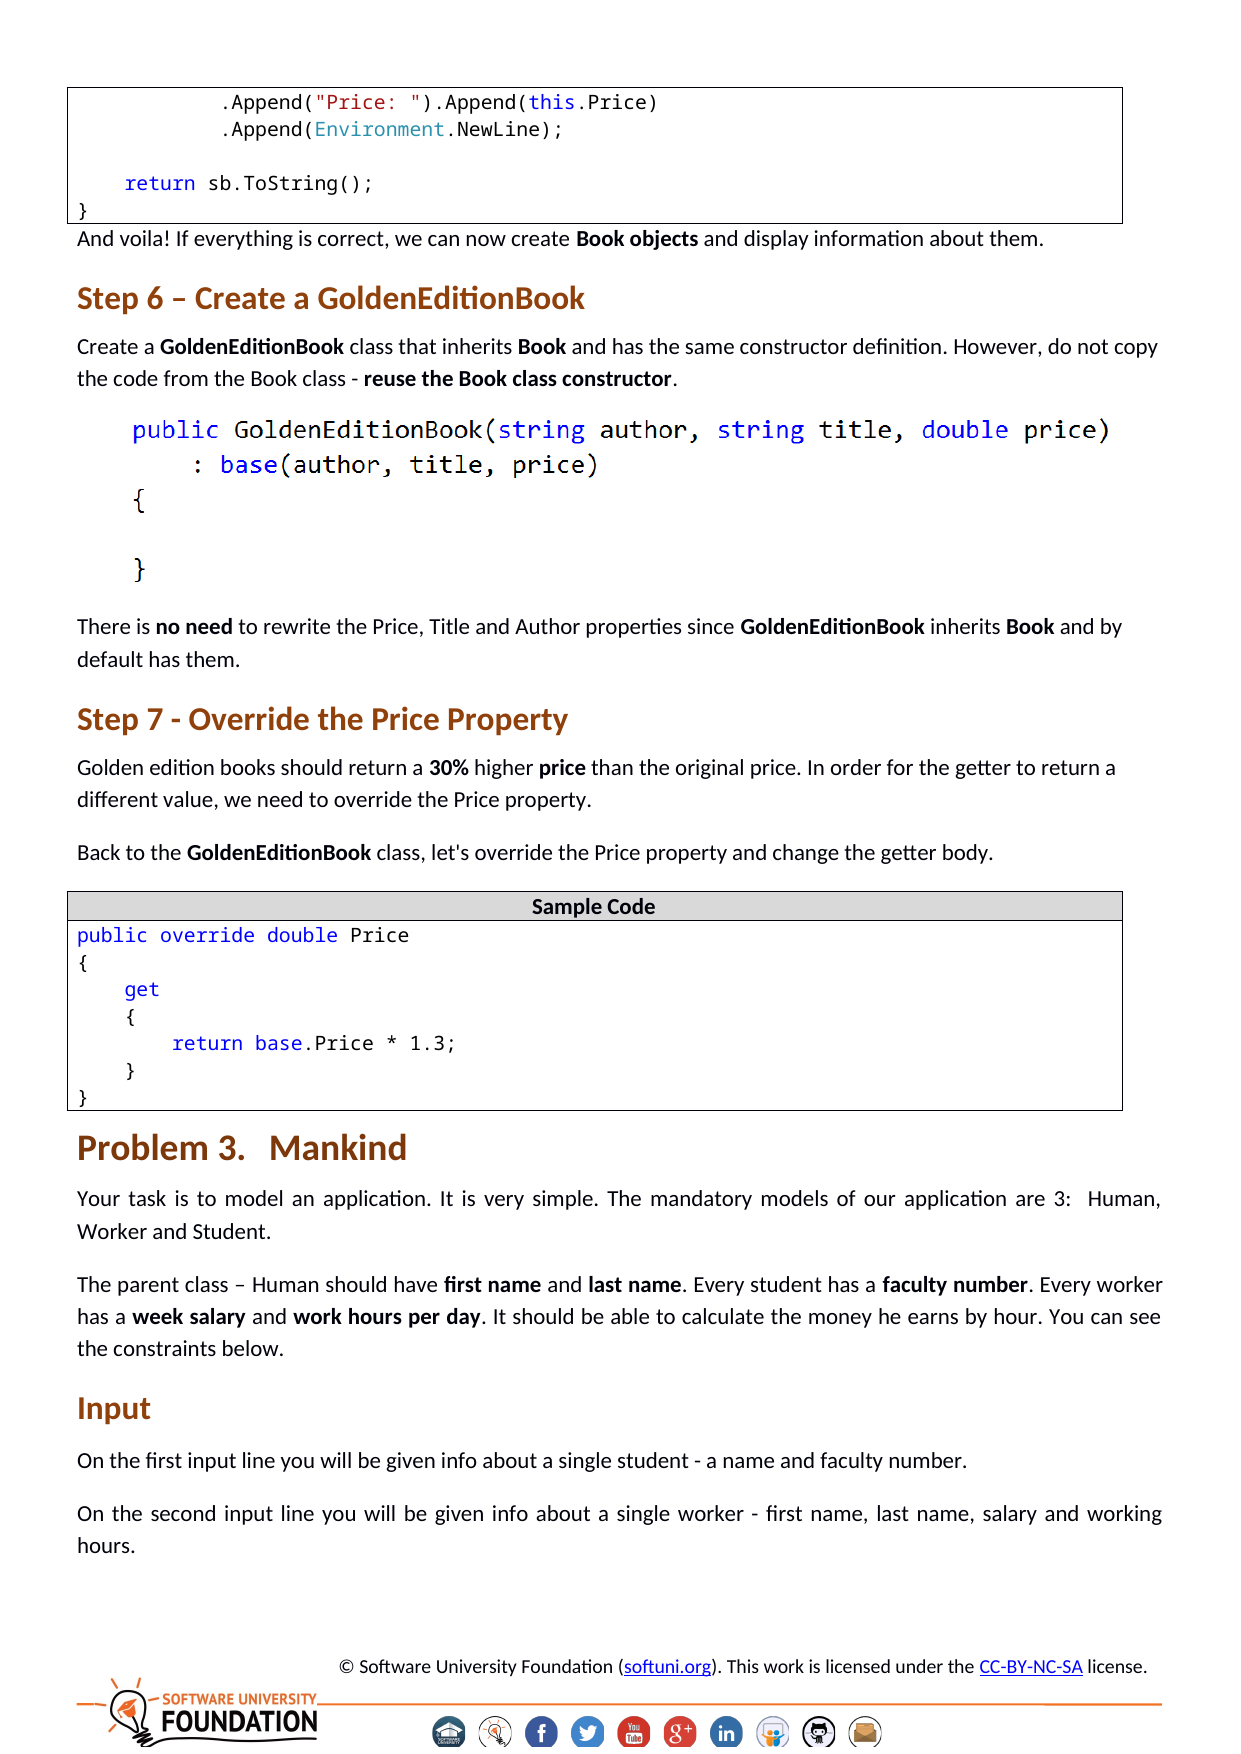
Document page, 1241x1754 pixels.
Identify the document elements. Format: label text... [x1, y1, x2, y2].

picture [756, 1716, 789, 1747]
subtitle Mankind [77, 1123, 1163, 1169]
picture [432, 1716, 466, 1747]
subtitle Step 6 – Create a GoldenEditionBook [77, 277, 1163, 318]
text And voila! If everything is correct, we can now create Book objects and display information about them. [77, 224, 1163, 252]
picture [710, 1716, 743, 1747]
picture [571, 1716, 604, 1747]
text There is no need to rewrite the Price, Title and Author properties since GoldenEditionBook inherits Book and by default has them. [77, 612, 1163, 673]
picture [663, 1716, 697, 1747]
subtitle Step 7 - Override the Price Property [77, 698, 1163, 738]
table_cell public override double Price { get { return base.Price * 1.3; } } [89, 921, 1122, 1110]
picture [802, 1716, 836, 1747]
picture [525, 1716, 558, 1747]
table_header Sample Code [68, 892, 1122, 920]
text On the second input line you will be given info about a single worker - first name, last name, salary and working hours. [77, 1499, 1163, 1560]
subtitle Input [77, 1387, 1163, 1428]
picture [125, 417, 1116, 588]
picture [848, 1716, 882, 1747]
text Your task is to model an application. It is very simple. The mandatory models of our application are 3: Human, Worker and Student. [77, 1184, 1163, 1245]
text Create a GoldenEditionBook class that inherits Book and has the same constructor definition. However, do not copy the code from the Book class - reuse the Book class constructor. [77, 332, 1163, 392]
picture [478, 1716, 512, 1747]
picture [617, 1716, 651, 1747]
text The parent class – Human should have first name and last name. Every student has a faculty number. Every worker has a week salary and work hours per day. It should be able to calculate the money he earns by hour. You can see the constraints below. [77, 1270, 1163, 1362]
picture [93, 1676, 317, 1747]
text Back to the GoldenEditionBook class, let's override the Price property and change the getter body. [77, 838, 1163, 866]
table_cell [68, 88, 1122, 223]
text On the first input line you will be given info about a single student - a name and faculty number. [77, 1446, 1163, 1474]
text Golden edition books should return a 30% higher price than the original price. In order for the getter to return a different value, we need to override the Price property. [77, 753, 1163, 813]
